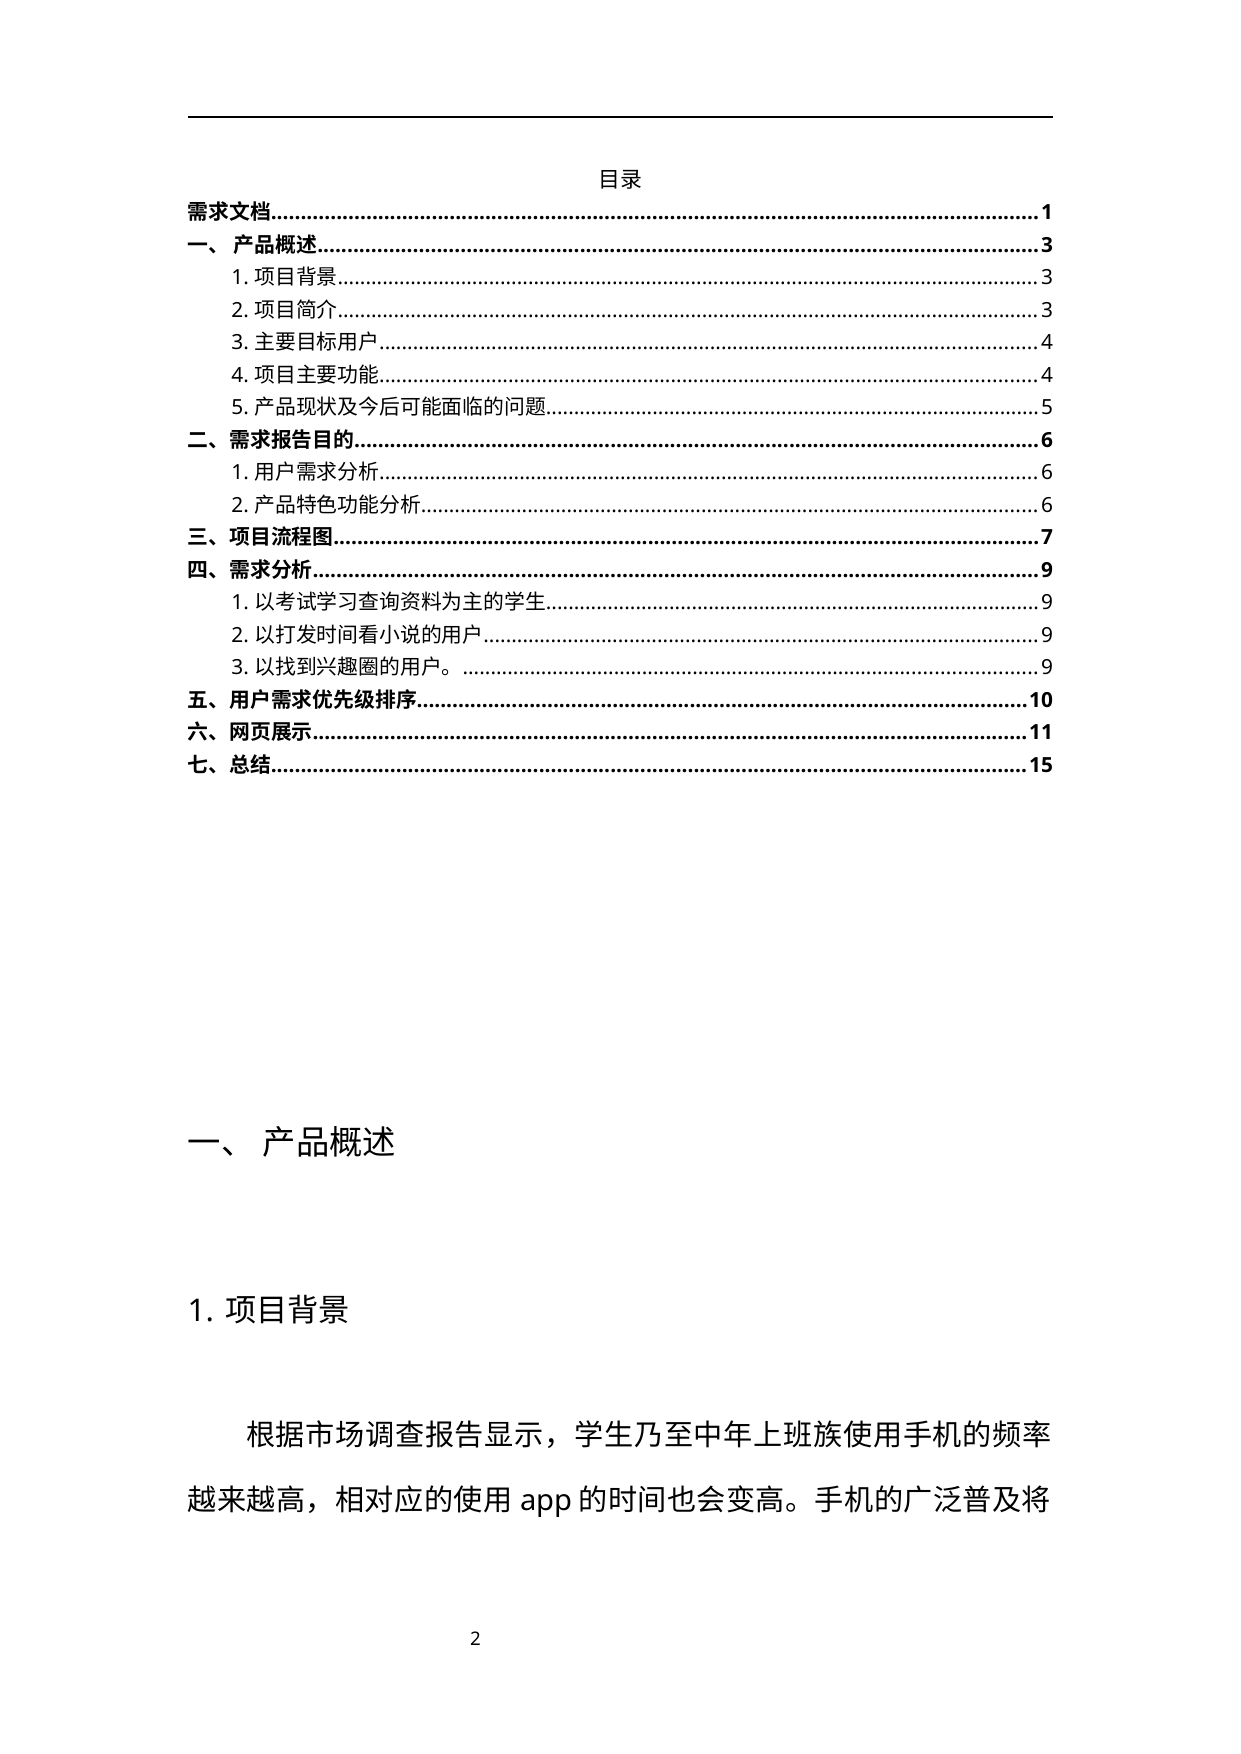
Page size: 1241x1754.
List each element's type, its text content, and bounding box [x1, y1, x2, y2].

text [187, 1400, 1053, 1530]
subtitle 产品概述 [187, 1107, 1053, 1172]
subtitle 项目背景 [187, 1275, 1053, 1340]
